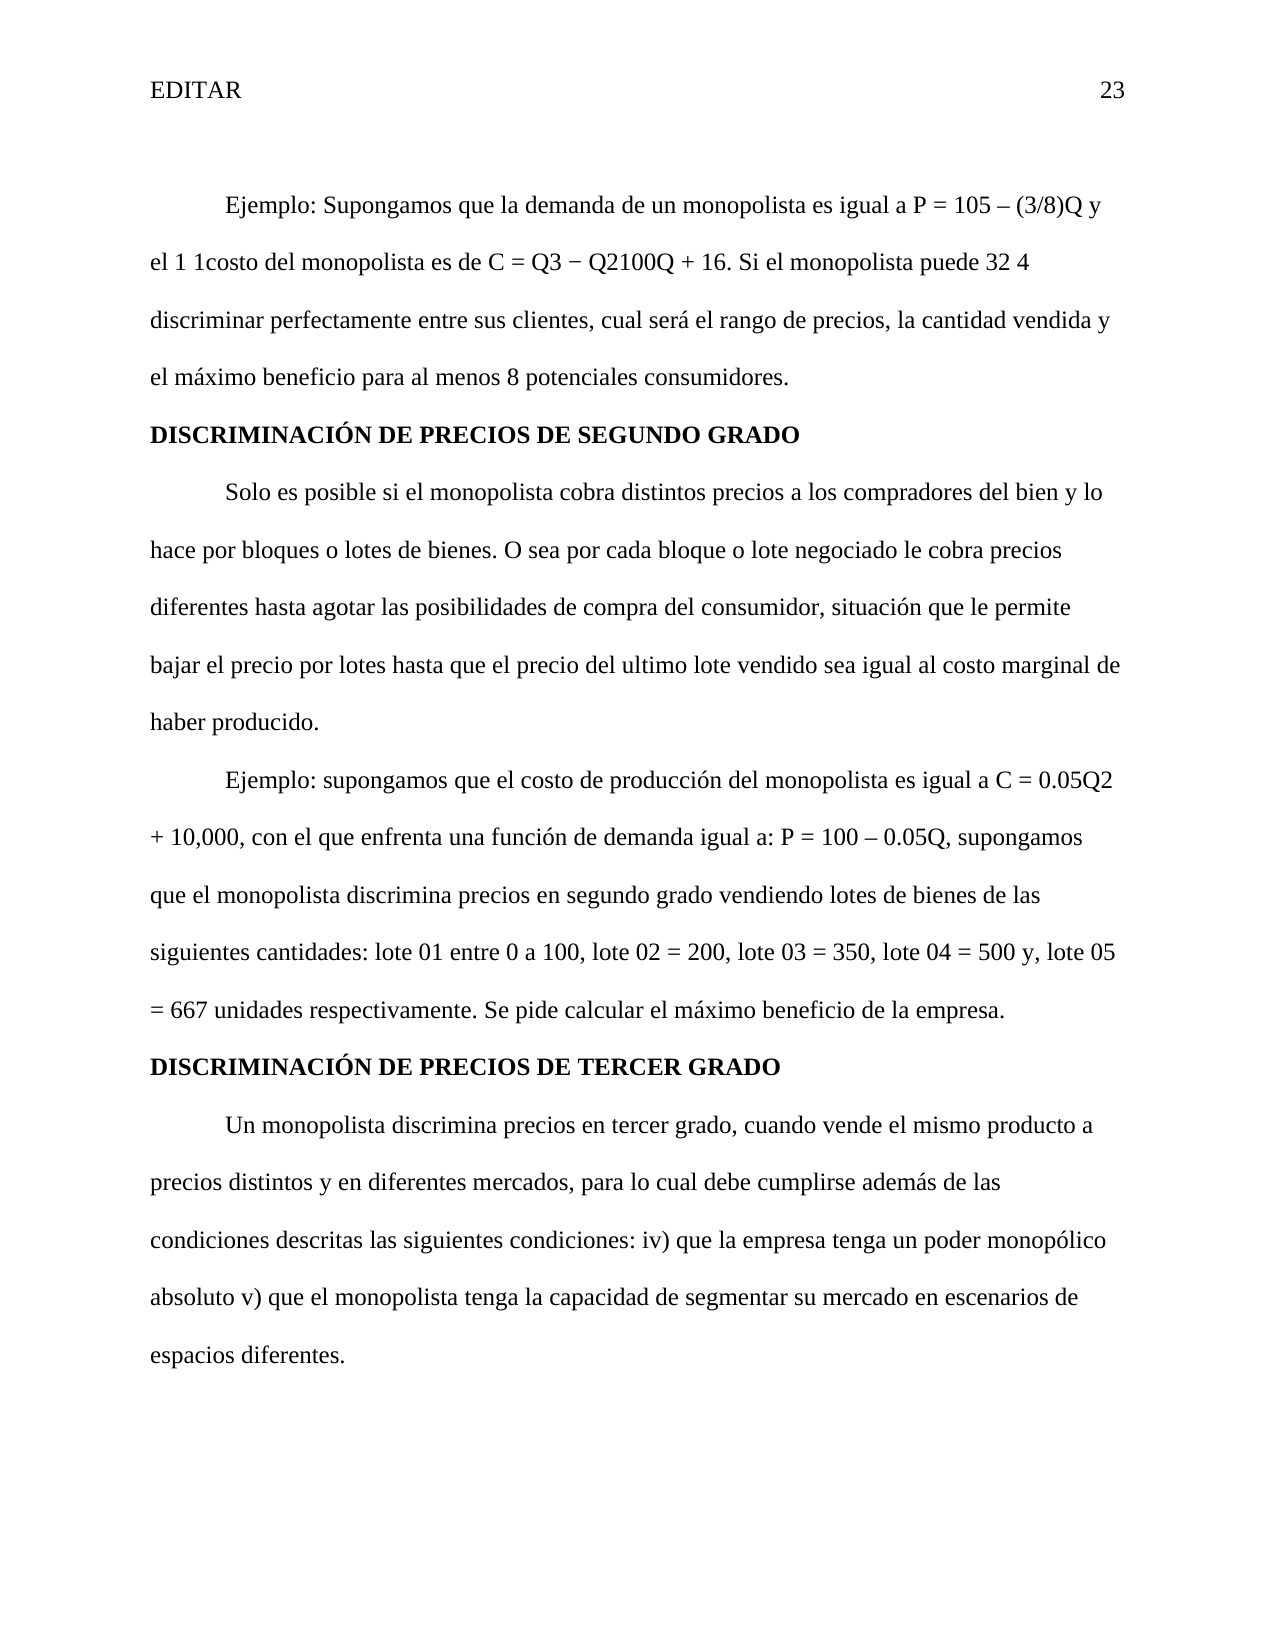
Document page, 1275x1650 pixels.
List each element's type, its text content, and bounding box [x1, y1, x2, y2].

subtitle DISCRIMINACIÓN DE PRECIOS DE SEGUNDO GRADO [150, 420, 1125, 449]
text Ejemplo: Supongamos que la demanda de un monopolista es igual a P = 105 – (3/8)Q y el 1 1costo del monopolista es de C = Q3 − Q2100Q + 16. Si el monopolista puede 32 4 discriminar perfectamente entre sus clientes, cual será el rango de precios, la cantidad vendida y el máximo beneficio para al menos 8 potenciales consumidores. [150, 190, 1125, 391]
text Ejemplo: supongamos que el costo de producción del monopolista es igual a C = 0.05Q2 + 10,000, con el que enfrenta una función de demanda igual a: P = 100 – 0.05Q, supongamos que el monopolista discrimina precios en segundo grado vendiendo lotes de bienes de las siguientes cantidades: lote 01 entre 0 a 100, lote 02 = 200, lote 03 = 350, lote 04 = 500 y, lote 05 = 667 unidades respectivamente. Se pide calcular el máximo beneficio de la empresa. [150, 765, 1125, 1024]
text Solo es posible si el monopolista cobra distintos precios a los compradores del bien y lo hace por bloques o lotes de bienes. O sea por cada bloque o lote negociado le cobra precios diferentes hasta agotar las posibilidades de compra del consumidor, situación que le permite bajar el precio por lotes hasta que el precio del ultimo lote vendido sea igual al costo marginal de haber producido. [150, 477, 1125, 736]
subtitle DISCRIMINACIÓN DE PRECIOS DE TERCER GRADO [150, 1052, 1125, 1081]
text Un monopolista discrimina precios en tercer grado, cuando vende el mismo producto a precios distintos y en diferentes mercados, para lo cual debe cumplirse además de las condiciones descritas las siguientes condiciones: iv) que la empresa tenga un poder monopólico absoluto v) que el monopolista tenga la capacidad de segmentar su mercado en escenarios de espacios diferentes. [150, 1110, 1125, 1369]
